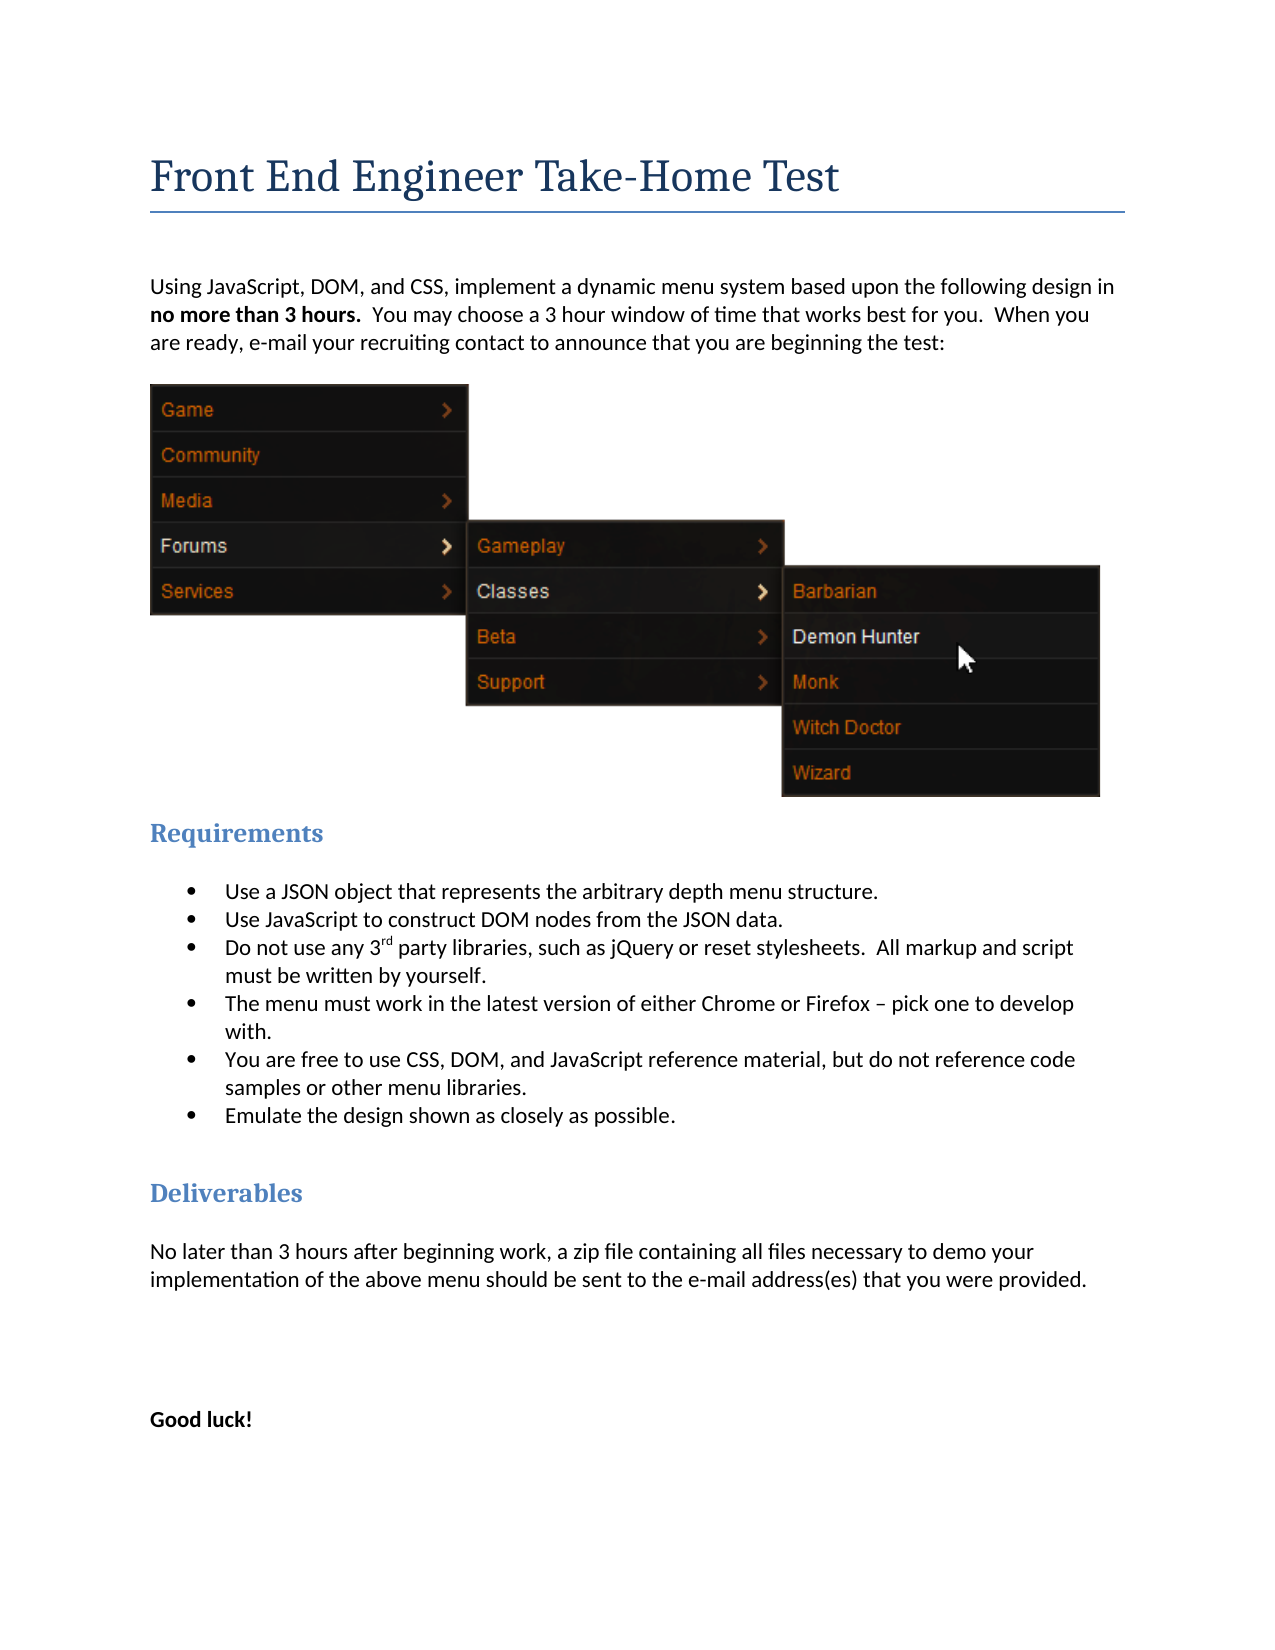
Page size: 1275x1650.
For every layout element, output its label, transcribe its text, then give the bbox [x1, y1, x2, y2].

title Front End Engineer Take-Home Test [150, 150, 1125, 211]
subtitle Deliverables [150, 1178, 1125, 1209]
list Use JavaScript to construct DOM nodes from the JSON data. [187, 905, 1125, 933]
text Using JavaScript, DOM, and CSS, implement a dynamic menu system based upon the following design in no more than 3 hours. You may choose a 3 hour window of time that works best for you. When you are ready, e-mail your recruiting contact to announce that you are beginning the test: [150, 272, 1125, 356]
text No later than 3 hours after beginning work, a zip file containing all files necessary to demo your implementation of the above menu should be sent to the e-mail address(es) that you were provided. [150, 1237, 1125, 1293]
list Emulate the design shown as closely as possible. [187, 1101, 1125, 1129]
list Do not use any 3rd party libraries, such as jQuery or reset stylesheets. All markup and script must be written by yourself. [187, 933, 1125, 989]
picture [150, 384, 1100, 797]
list The menu must work in the latest version of either Chrome or Firefox – pick one to develop with. [187, 989, 1125, 1045]
list You are free to use CSS, DOM, and JavaScript reference material, but do not reference code samples or other menu libraries. [187, 1045, 1125, 1101]
list Use a JSON object that represents the arbitrary depth menu structure. [187, 877, 1125, 905]
text Good luck! [150, 1405, 1125, 1433]
subtitle Requirements [150, 818, 1125, 849]
